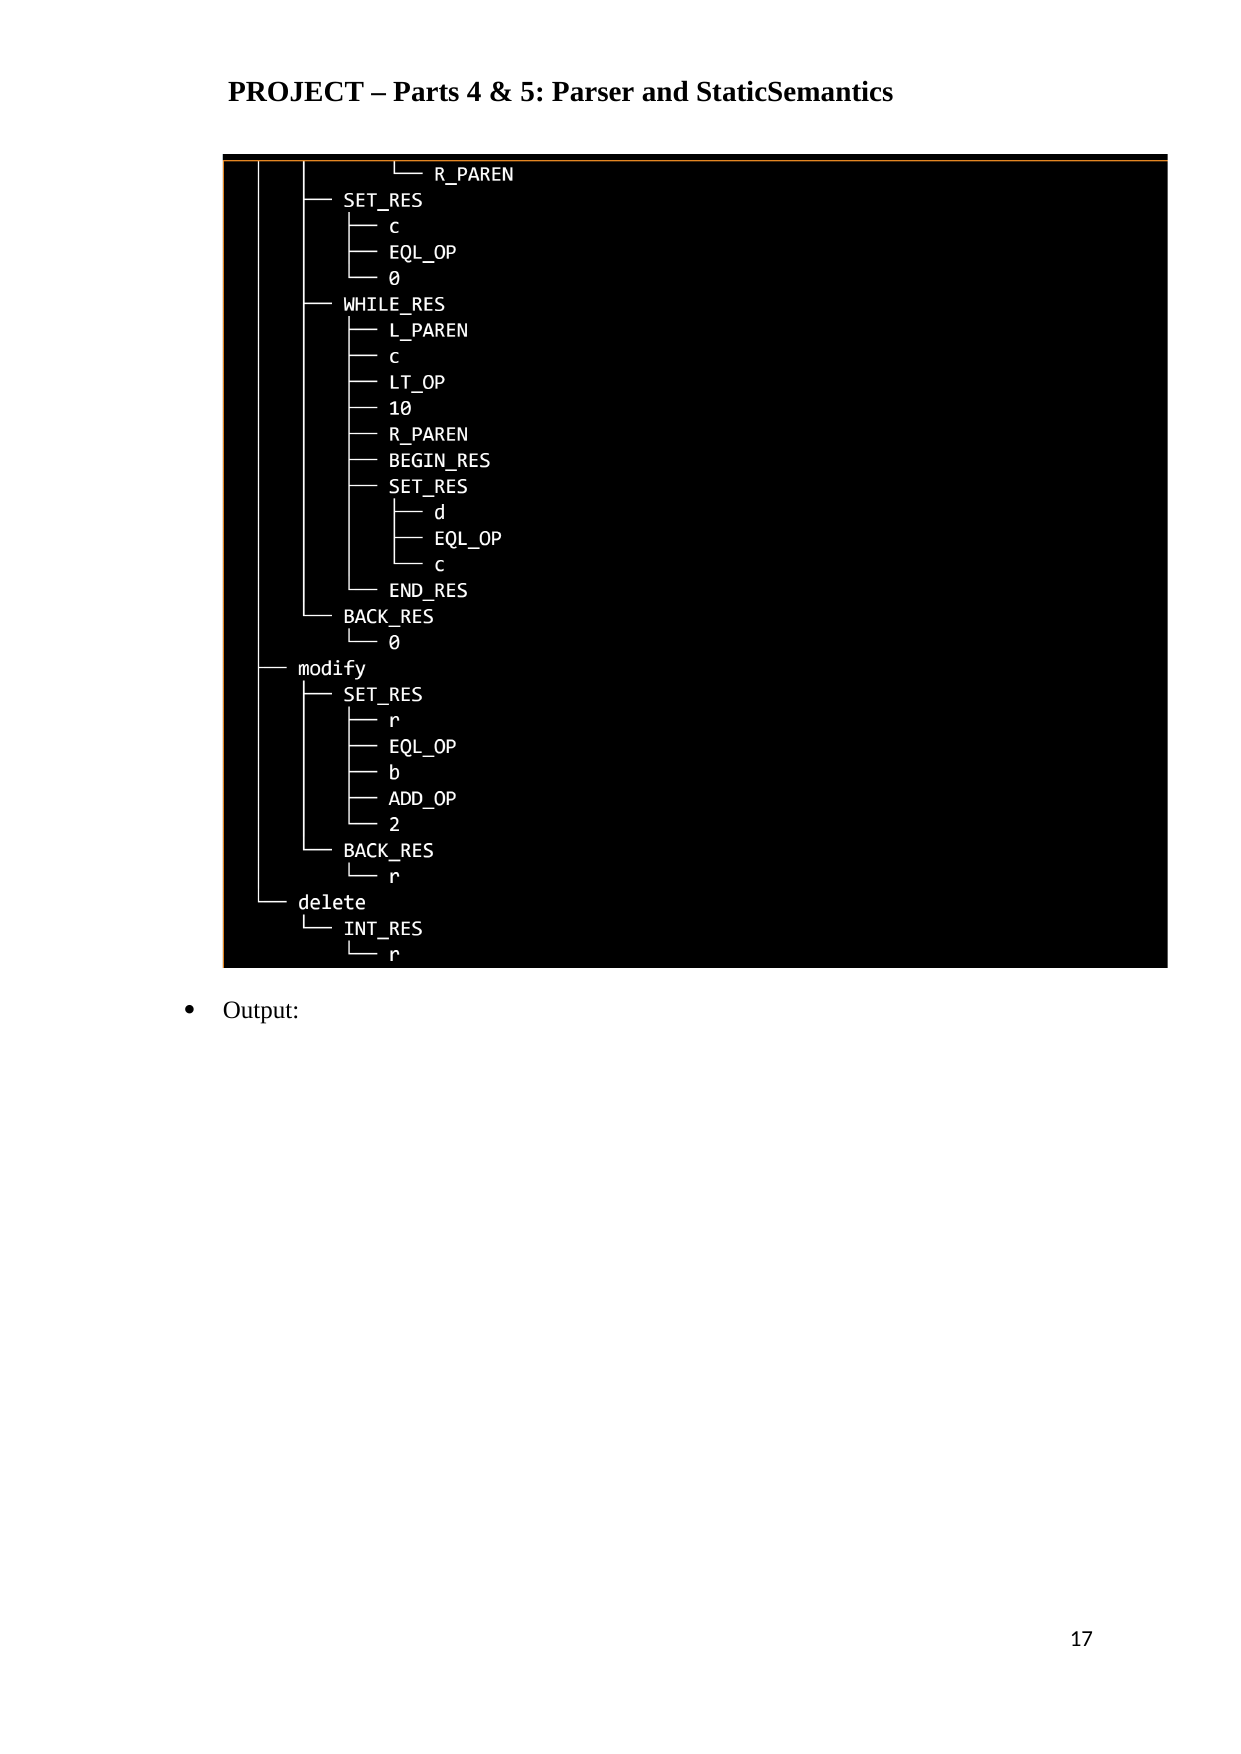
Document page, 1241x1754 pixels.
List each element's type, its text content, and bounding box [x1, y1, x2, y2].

list Output: [185, 995, 1093, 1024]
picture [222, 154, 1168, 968]
